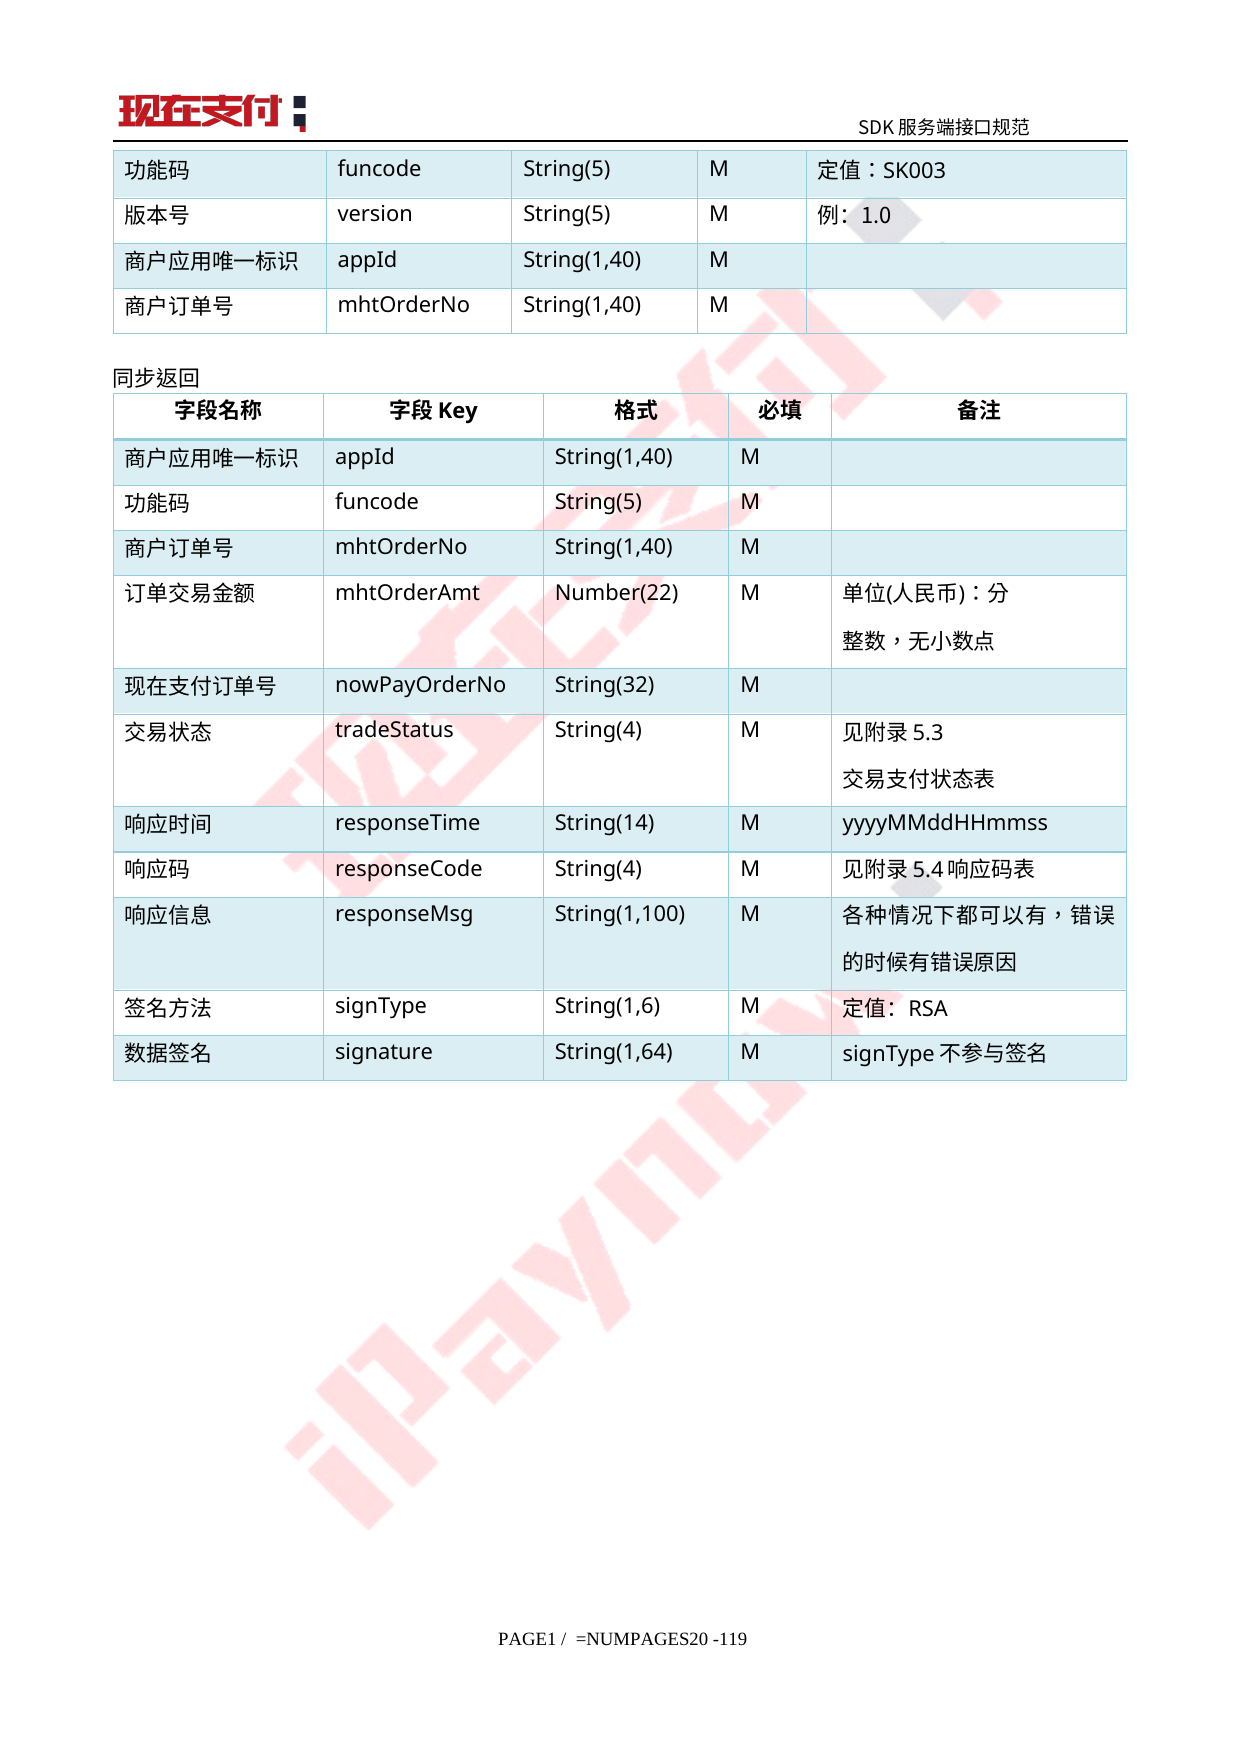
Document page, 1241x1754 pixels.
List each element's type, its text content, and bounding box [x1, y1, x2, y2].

table_cell 订单交易金额 [114, 576, 323, 668]
table_cell responseMsg [324, 898, 543, 989]
table_cell 版本号 [114, 199, 326, 243]
table_cell M [729, 991, 831, 1035]
table_cell [832, 441, 1126, 485]
table_cell 定值：SK003 [807, 151, 1126, 197]
table_cell M [729, 669, 831, 713]
table_cell String(1,40) [544, 441, 728, 485]
table_cell 功能码 [114, 151, 326, 197]
table_cell 数据签名 [114, 1036, 323, 1080]
table_cell [807, 289, 1126, 333]
table_cell 响应码 [114, 853, 323, 897]
table_cell String(32) [544, 669, 728, 713]
table_cell 商户应用唯一标识 [114, 244, 326, 288]
table_cell M [729, 531, 831, 575]
table_cell 交易状态 [114, 715, 323, 806]
table_cell String(1,40) [544, 531, 728, 575]
table_cell appId [327, 244, 511, 288]
table_header 字段Key [324, 394, 543, 438]
text 同步返回 [112, 361, 1128, 392]
table_cell 功能码 [114, 486, 323, 530]
table_cell [807, 244, 1126, 288]
table_cell M [729, 807, 831, 851]
table_cell [832, 486, 1126, 530]
table_cell String(1,6) [544, 991, 728, 1035]
table_cell 商户应用唯一标识 [114, 441, 323, 485]
table_cell mhtOrderNo [324, 531, 543, 575]
table_cell funcode [327, 151, 511, 197]
table_cell 响应时间 [114, 807, 323, 851]
table_cell M [698, 199, 806, 243]
table_cell M [698, 244, 806, 288]
table_cell String(4) [544, 853, 728, 897]
table_cell nowPayOrderNo [324, 669, 543, 713]
table_cell 单位(人民币)：分 整数，无小数点 [832, 576, 1126, 668]
table_cell M [729, 1036, 831, 1080]
table_cell M [698, 289, 806, 333]
table_cell String(5) [512, 199, 697, 243]
table_cell appId [324, 441, 543, 485]
table_cell responseTime [324, 807, 543, 851]
table_cell 响应信息 [114, 898, 323, 989]
table_cell 例：1.0 [807, 199, 1126, 243]
table_cell signType [324, 991, 543, 1035]
table_cell M [698, 151, 806, 197]
table_cell String(1,100) [544, 898, 728, 989]
table_header 必填 [729, 394, 831, 438]
table_cell version [327, 199, 511, 243]
table_cell [832, 531, 1126, 575]
table_cell M [729, 715, 831, 806]
table_cell 商户订单号 [114, 289, 326, 333]
table_cell M [729, 898, 831, 989]
table_cell responseCode [324, 853, 543, 897]
table_cell 见附录5.4响应码表 [832, 853, 1126, 897]
table_cell String(1,64) [544, 1036, 728, 1080]
table_cell 见附录5.3 交易支付状态表 [832, 715, 1126, 806]
table_cell M [729, 853, 831, 897]
table_cell funcode [324, 486, 543, 530]
table_cell yyyyMMddHHmmss [832, 807, 1126, 851]
picture [112, 88, 311, 135]
table_cell [832, 669, 1126, 713]
table_header 备注 [832, 394, 1126, 438]
table_cell M [729, 576, 831, 668]
table_cell String(5) [512, 151, 697, 197]
table_cell String(1,40) [512, 244, 697, 288]
table_cell 签名方法 [114, 991, 323, 1035]
table_cell signature [324, 1036, 543, 1080]
table_cell mhtOrderAmt [324, 576, 543, 668]
table_cell 现在支付订单号 [114, 669, 323, 713]
table_cell String(14) [544, 807, 728, 851]
table_cell mhtOrderNo [327, 289, 511, 333]
table_cell 定值：RSA [832, 991, 1126, 1035]
table_cell M [729, 441, 831, 485]
table_cell 商户订单号 [114, 531, 323, 575]
table_header 字段名称 [114, 394, 323, 438]
table_cell String(4) [544, 715, 728, 806]
table_header 格式 [544, 394, 728, 438]
table_cell String(5) [544, 486, 728, 530]
table_cell 各种情况下都可以有，错误的时候有错误原因 [832, 898, 1126, 989]
table_cell signType不参与签名 [832, 1036, 1126, 1080]
table_cell Number(22) [544, 576, 728, 668]
table_cell tradeStatus [324, 715, 543, 806]
table_cell String(1,40) [512, 289, 697, 333]
table_cell M [729, 486, 831, 530]
